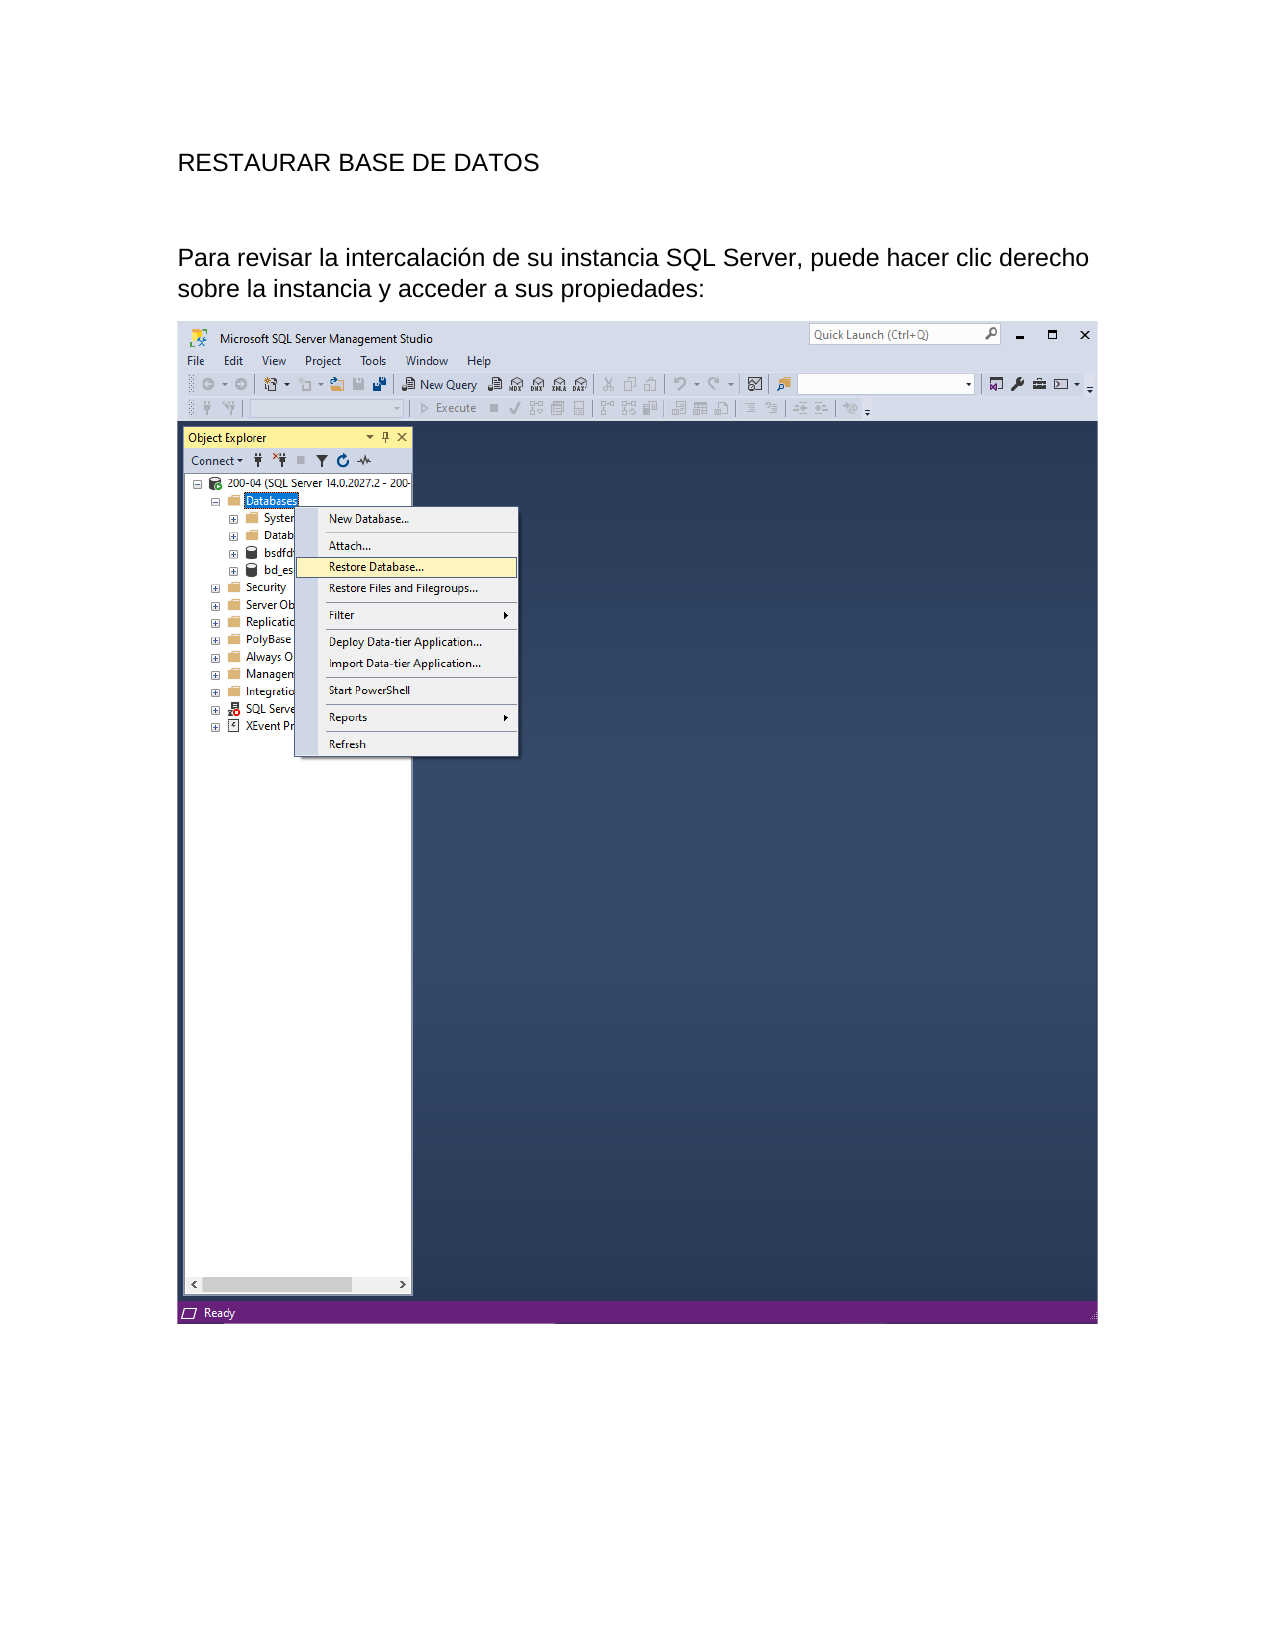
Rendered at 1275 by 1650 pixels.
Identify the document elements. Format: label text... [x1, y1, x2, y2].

picture [177, 321, 1098, 1324]
text RESTAURAR BASE DE DATOS [177, 148, 1098, 176]
text Para revisar la intercalación de su instancia SQL Server, puede hacer clic derecho sobre la instancia y acceder a sus propiedades: [177, 243, 1098, 303]
